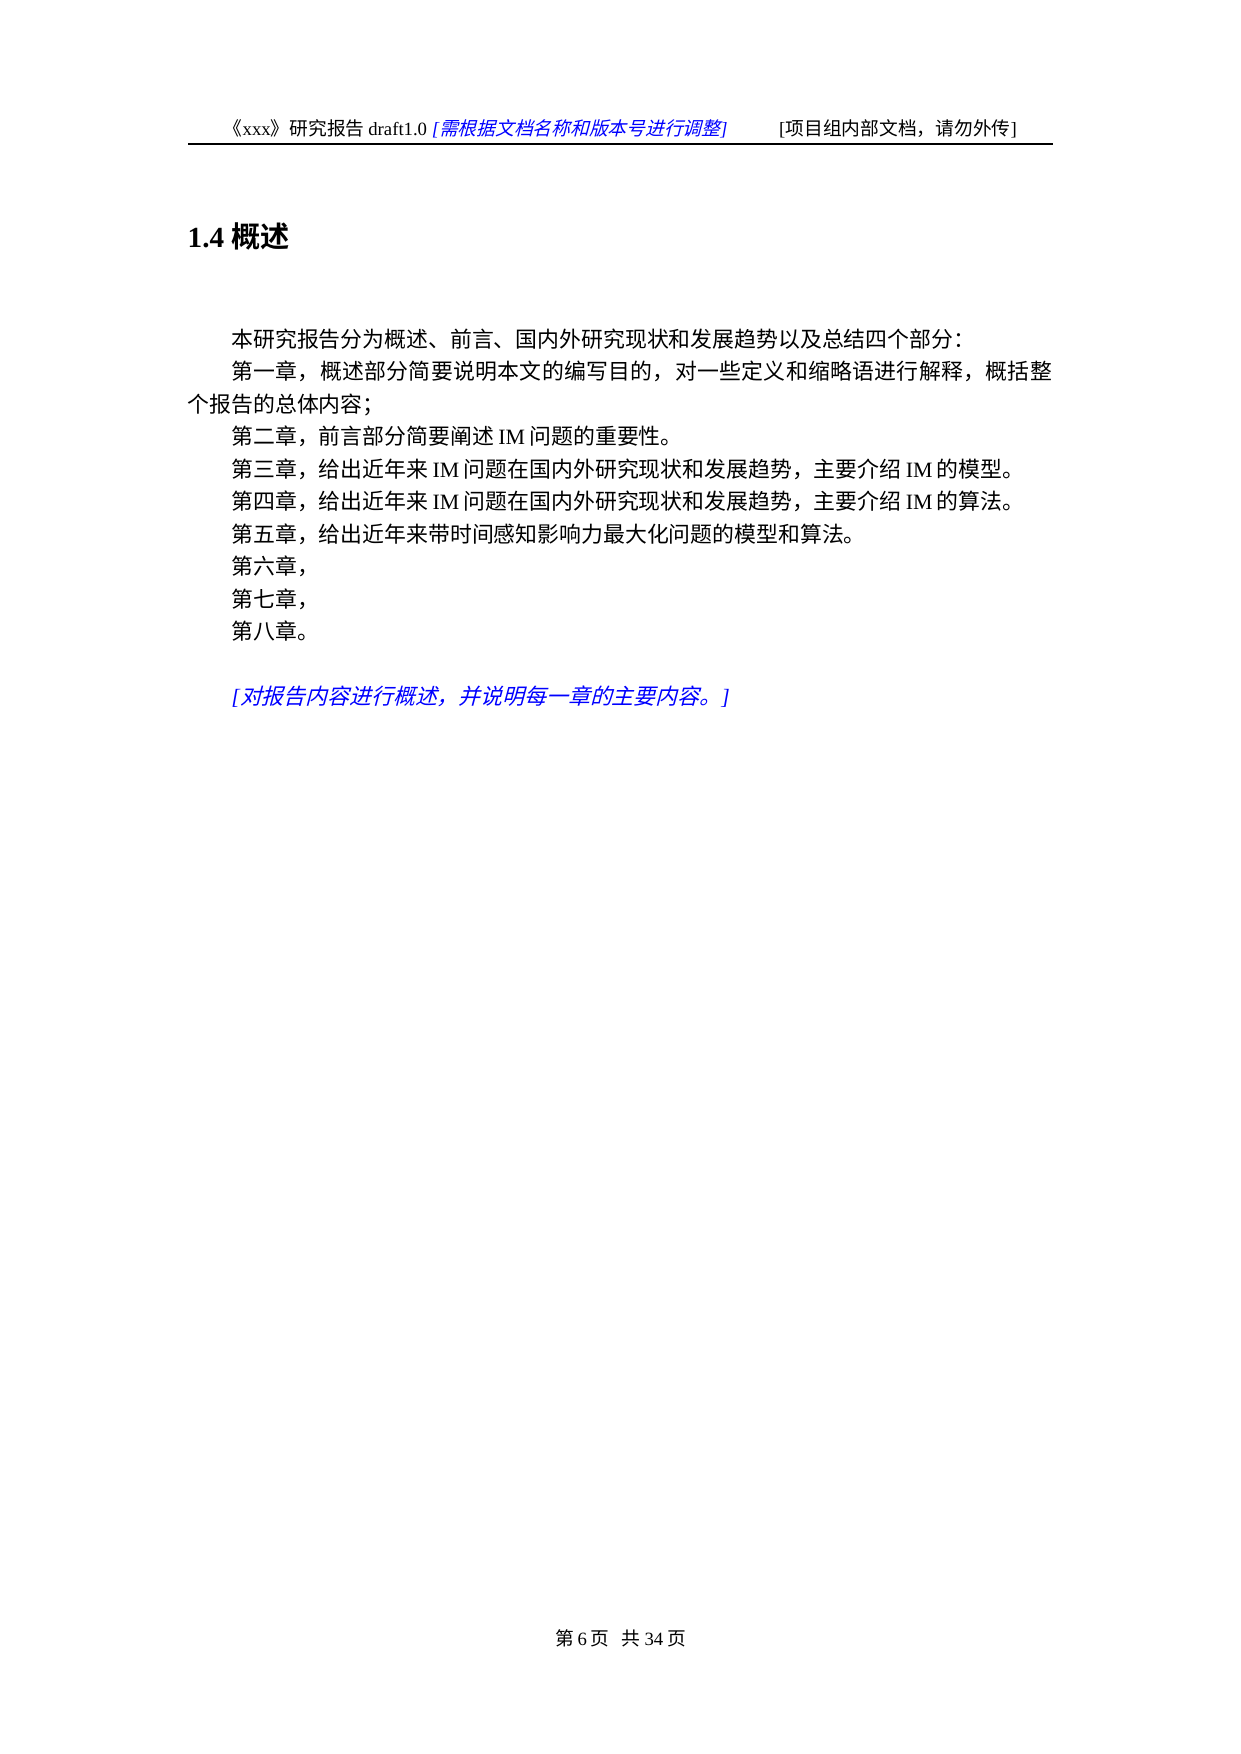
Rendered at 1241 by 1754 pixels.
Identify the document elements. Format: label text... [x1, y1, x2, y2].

text 第六章， [187, 549, 1053, 581]
text 第二章，前言部分简要阐述IM问题的重要性。 [187, 419, 1053, 451]
text 第四章，给出近年来IM问题在国内外研究现状和发展趋势，主要介绍IM的算法。 [187, 484, 1053, 516]
text [对报告内容进行概述，并说明每一章的主要内容。] [187, 679, 1053, 711]
text 第八章。 [187, 614, 1053, 646]
text 第三章，给出近年来IM问题在国内外研究现状和发展趋势，主要介绍IM的模型。 [187, 451, 1053, 484]
subtitle 1.4 概述 [187, 202, 1053, 267]
text 第一章，概述部分简要说明本文的编写目的，对一些定义和缩略语进行解释，概括整个报告的总体内容； [187, 354, 1053, 419]
text 第五章，给出近年来带时间感知影响力最大化问题的模型和算法。 [187, 516, 1053, 549]
text 本研究报告分为概述、前言、国内外研究现状和发展趋势以及总结四个部分： [187, 321, 1053, 354]
text 第七章， [187, 581, 1053, 614]
